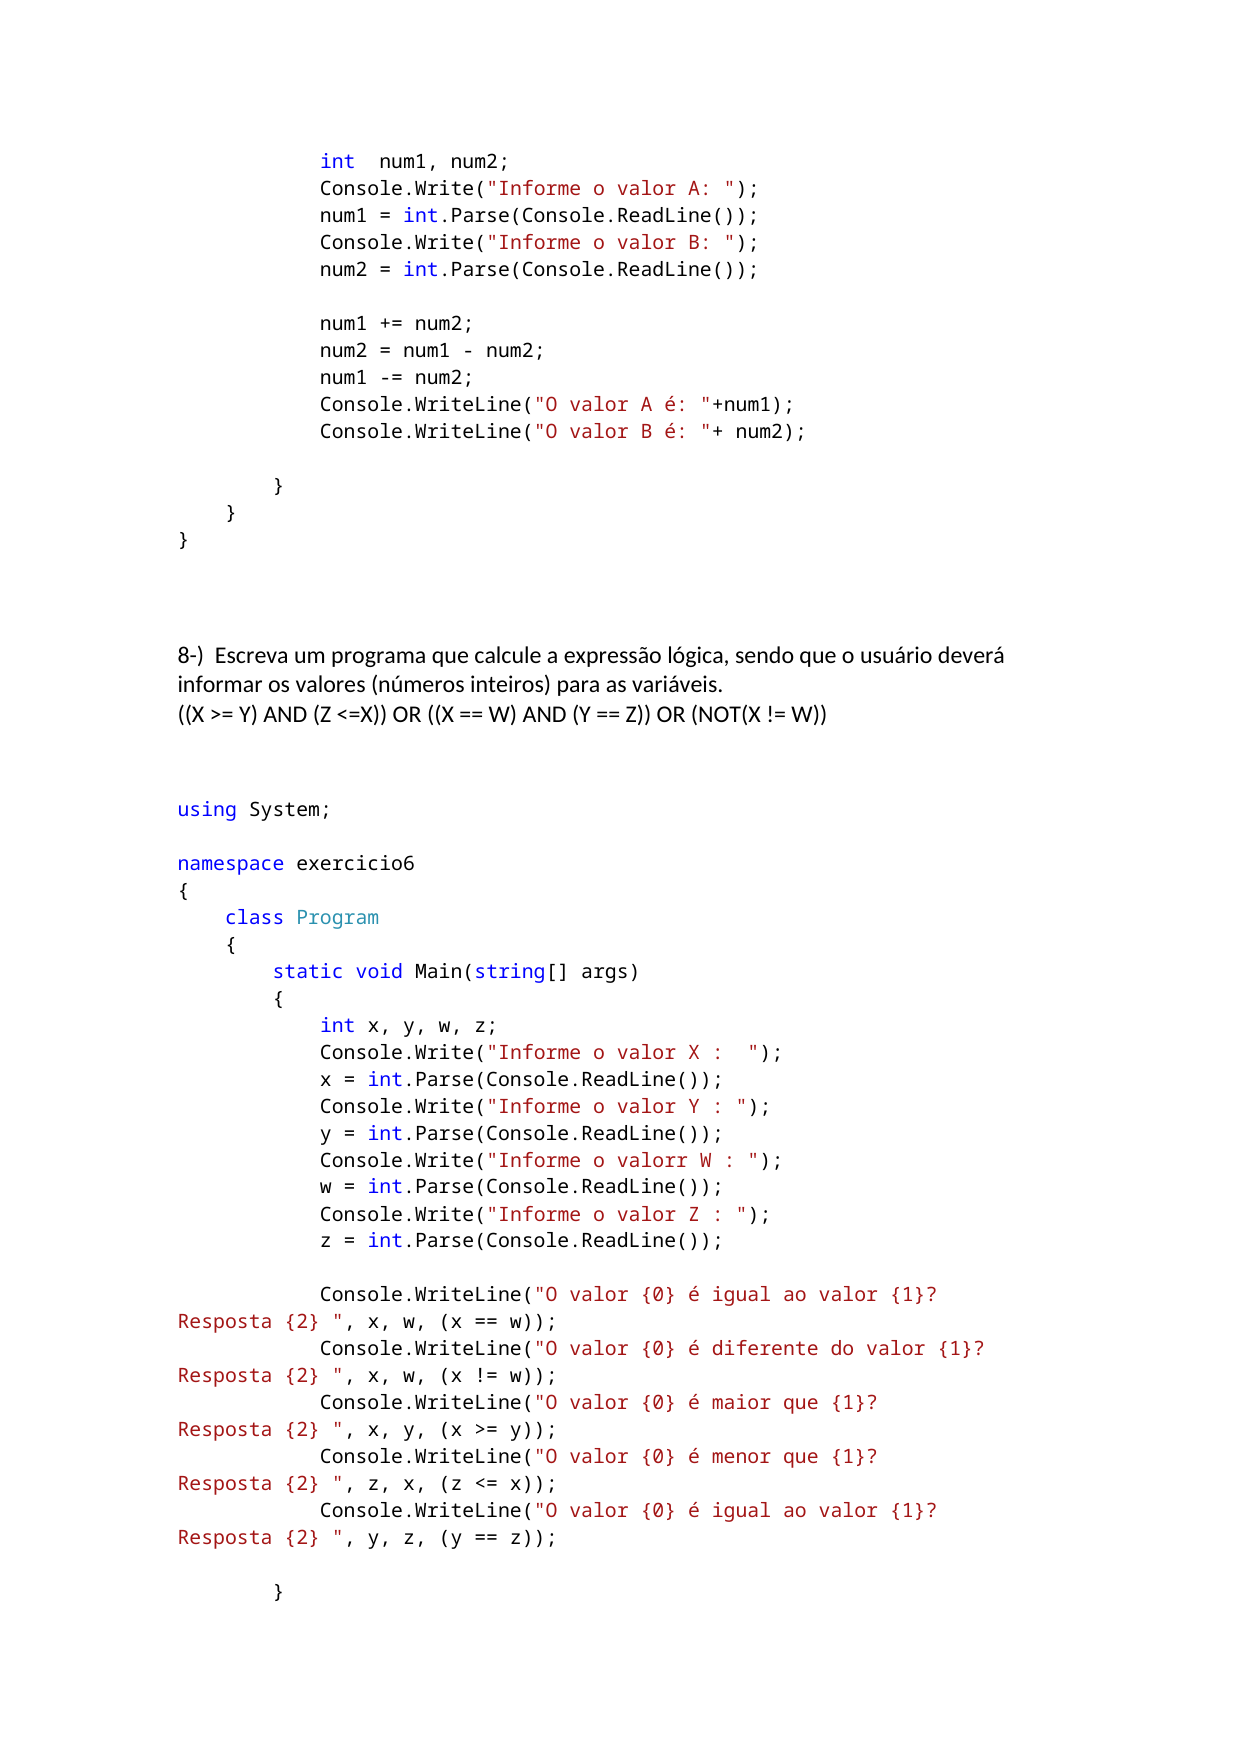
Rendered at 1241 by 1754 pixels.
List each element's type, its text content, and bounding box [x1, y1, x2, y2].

text Console.WriteLine("O valor {0} é diferente do valor {1}? Resposta {2} ", x, w, (x != w)); [177, 1335, 1063, 1389]
text Console.WriteLine("O valor {0} é maior que {1}? Resposta {2} ", x, y, (x >= y)); [177, 1389, 1063, 1443]
text Console.Write("Informe o valorr W : "); [177, 1146, 1063, 1173]
text { [177, 876, 1063, 903]
text Console.Write("Informe o valor B: "); [177, 228, 1063, 256]
text } [177, 1577, 1063, 1604]
text } [177, 498, 1063, 525]
text num2 = num1 - num2; [177, 336, 1063, 363]
text Console.WriteLine("O valor A é: "+num1); [177, 390, 1063, 417]
text y = int.Parse(Console.ReadLine()); [177, 1119, 1063, 1146]
text { [177, 930, 1063, 957]
text Console.Write("Informe o valor Z : "); [177, 1200, 1063, 1227]
text class Program [177, 903, 1063, 930]
text num2 = int.Parse(Console.ReadLine()); [177, 256, 1063, 282]
text w = int.Parse(Console.ReadLine()); [177, 1173, 1063, 1200]
text static void Main(string[] args) [177, 957, 1063, 984]
text int x, y, w, z; [177, 1011, 1063, 1038]
text int num1, num2; [177, 148, 1063, 174]
text } [177, 525, 1063, 552]
text } [177, 471, 1063, 498]
text Console.Write("Informe o valor Y : "); [177, 1092, 1063, 1119]
text { [177, 984, 1063, 1011]
text Console.WriteLine("O valor {0} é igual ao valor {1}? Resposta {2} ", y, z, (y == z)); [177, 1497, 1063, 1551]
text ((X >= Y) AND (Z <=X)) OR ((X == W) AND (Y == Z)) OR (NOT(X != W)) [177, 699, 1063, 728]
text using System; [177, 795, 1063, 822]
text namespace exercicio6 [177, 849, 1063, 876]
text Console.WriteLine("O valor B é: "+ num2); [177, 417, 1063, 444]
text num1 -= num2; [177, 363, 1063, 390]
text 8-) Escreva um programa que calcule a expressão lógica, sendo que o usuário deverá informar os valores (números inteiros) para as variáveis. [177, 640, 1063, 699]
text num1 += num2; [177, 309, 1063, 336]
text Console.Write("Informe o valor X : "); [177, 1038, 1063, 1065]
text Console.WriteLine("O valor {0} é igual ao valor {1}? Resposta {2} ", x, w, (x == w)); [177, 1281, 1063, 1335]
text num1 = int.Parse(Console.ReadLine()); [177, 202, 1063, 228]
text Console.WriteLine("O valor {0} é menor que {1}? Resposta {2} ", z, x, (z <= x)); [177, 1443, 1063, 1497]
text z = int.Parse(Console.ReadLine()); [177, 1227, 1063, 1254]
text Console.Write("Informe o valor A: "); [177, 174, 1063, 202]
text x = int.Parse(Console.ReadLine()); [177, 1065, 1063, 1092]
